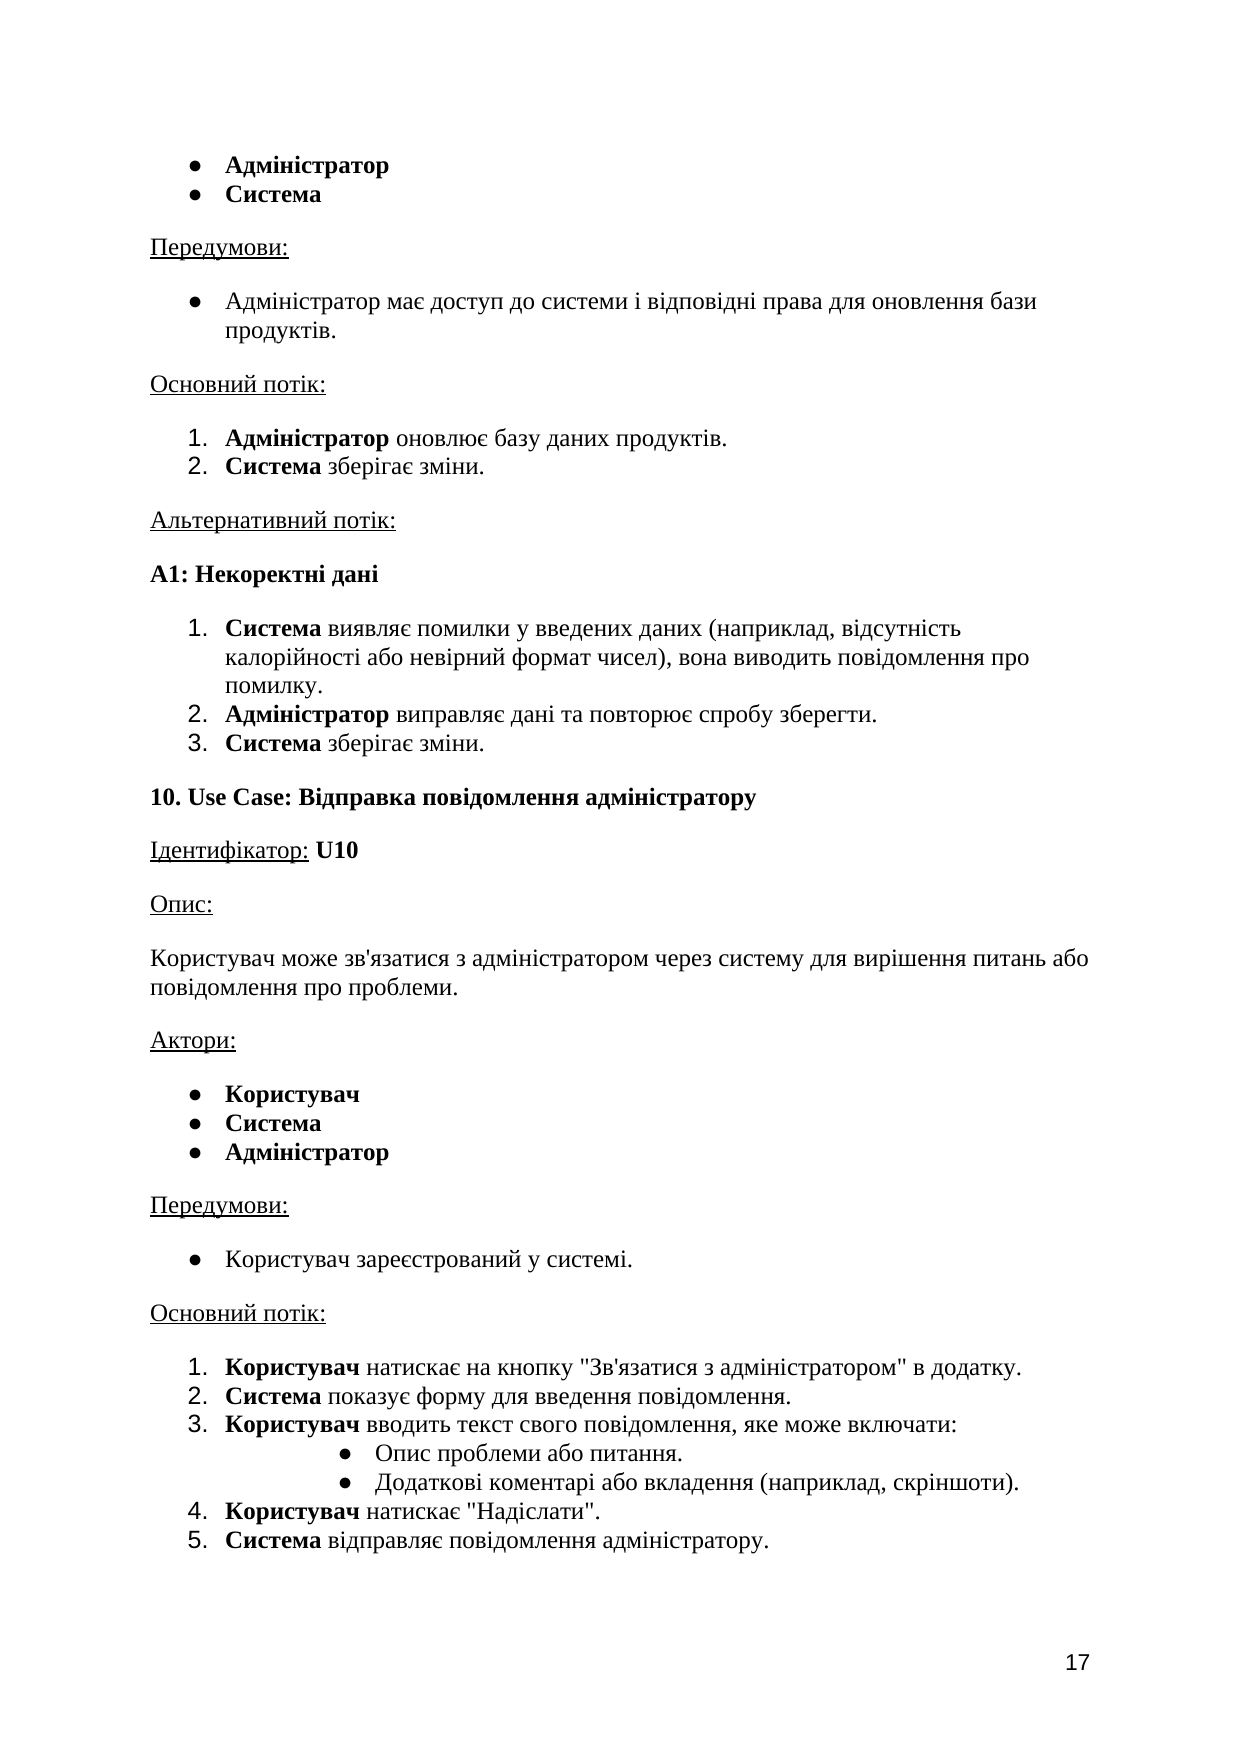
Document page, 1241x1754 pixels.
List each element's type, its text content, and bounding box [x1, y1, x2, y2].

list Користувач зареєстрований у системі. [187, 1244, 1090, 1273]
list Користувач натискає на кнопку "Зв'язатися з адміністратором" в додатку. [187, 1352, 1090, 1381]
list Система виявляє помилки у введених даних (наприклад, відсутність калорійності або невірний формат чисел), вона виводить повідомлення про помилку. [187, 613, 1090, 699]
subtitle Опис: [150, 889, 1090, 918]
subtitle Передумови: [150, 1191, 1090, 1219]
subtitle Актори: [150, 1026, 1090, 1054]
list Користувач натискає "Надіслати". [187, 1496, 1090, 1525]
list Опис проблеми або питання. [337, 1438, 1090, 1467]
list Система [187, 1108, 1090, 1137]
subtitle 10. Use Case: Відправка повідомлення адміністратору [150, 782, 1090, 811]
list Користувач [187, 1079, 1090, 1108]
subtitle Передумови: [150, 232, 1090, 261]
text Користувач може зв'язатися з адміністратором через систему для вирішення питань або повідомлення про проблеми. [150, 943, 1090, 1001]
list Адміністратор оновлює базу даних продуктів. [187, 422, 1090, 451]
list Система [187, 179, 1090, 207]
list Система зберігає зміни. [187, 451, 1090, 480]
list Адміністратор [187, 1137, 1090, 1166]
list Адміністратор має доступ до системи і відповідні права для оновлення бази продуктів. [187, 286, 1090, 344]
list Система показує форму для введення повідомлення. [187, 1381, 1090, 1409]
list Адміністратор [187, 150, 1090, 179]
list Система зберігає зміни. [187, 728, 1090, 757]
subtitle Основний потік: [150, 1298, 1090, 1327]
subtitle A1: Некоректні дані [150, 559, 1090, 588]
subtitle Основний потік: [150, 369, 1090, 397]
list Додаткові коментарі або вкладення (наприклад, скріншоти). [337, 1467, 1090, 1496]
list Система відправляє повідомлення адміністратору. [187, 1525, 1090, 1553]
subtitle Ідентифікатор: U10 [150, 836, 1090, 864]
list Адміністратор виправляє дані та повторює спробу зберегти. [187, 699, 1090, 728]
subtitle Альтернативний потік: [150, 505, 1090, 534]
list Користувач вводить текст свого повідомлення, яке може включати: [187, 1409, 1090, 1438]
